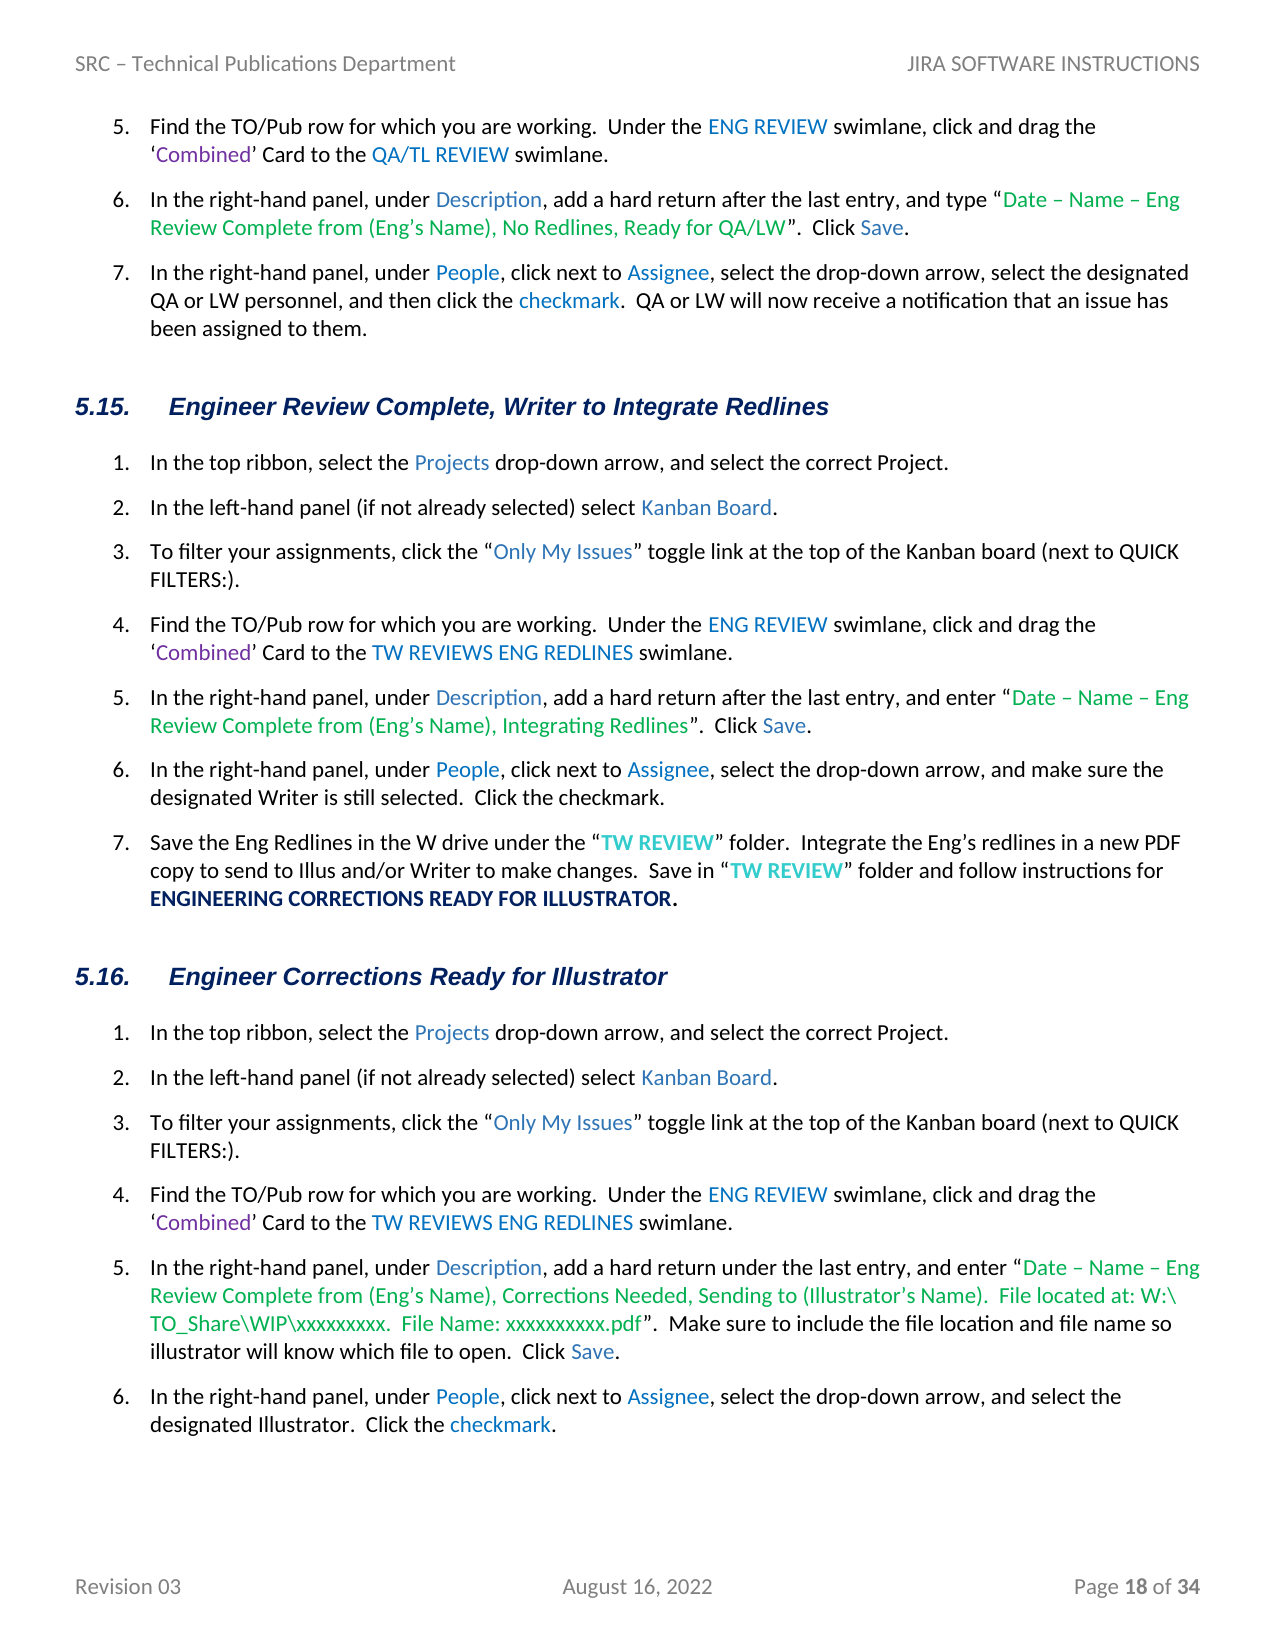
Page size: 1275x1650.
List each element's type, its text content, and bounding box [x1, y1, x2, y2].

list In the top ribbon, select the Projects drop-down arrow, and select the correct Project. [112, 448, 1200, 476]
list In the right-hand panel, under Description, add a hard return after the last entry, and enter “Date – Name – Eng Review Complete from (Eng’s Name), Integrating Redlines”. Click Save. [112, 683, 1200, 739]
list To filter your assignments, click the “Only My Issues” toggle link at the top of the Kanban board (next to QUICK FILTERS:). [112, 537, 1200, 593]
list In the top ribbon, select the Projects drop-down arrow, and select the correct Project. [112, 1018, 1200, 1046]
list Find the TO/Pub row for which you are working. Under the ENG REVIEW swimlane, click and drag the ‘Combined’ Card to the TW REVIEWS ENG REDLINES swimlane. [112, 610, 1200, 666]
list Save the Eng Redlines in the W drive under the “TW REVIEW” folder. Integrate the Eng’s redlines in a new PDF copy to send to Illus and/or Writer to make changes. Save in “TW REVIEW” folder and follow instructions for ENGINEERING CORRECTIONS READY FOR ILLUSTRATOR. [112, 828, 1200, 912]
list In the left-hand panel (if not already selected) select Kanban Board. [112, 493, 1200, 521]
list In the right-hand panel, under Description, add a hard return after the last entry, and type “Date – Name – Eng Review Complete from (Eng’s Name), No Redlines, Ready for QA/LW”. Click Save. [112, 185, 1200, 241]
subtitle Engineer Corrections Ready for Illustrator [75, 962, 1200, 991]
list In the right-hand panel, under People, click next to Assignee, select the drop-down arrow, and make sure the designated Writer is still selected. Click the checkmark. [112, 756, 1200, 812]
list Find the TO/Pub row for which you are working. Under the ENG REVIEW swimlane, click and drag the ‘Combined’ Card to the QA/TL REVIEW swimlane. [112, 112, 1200, 168]
list In the right-hand panel, under People, click next to Assignee, select the drop-down arrow, select the designated QA or LW personnel, and then click the checkmark. QA or LW will now receive a notification that an issue has been assigned to them. [112, 258, 1200, 342]
list In the right-hand panel, under People, click next to Assignee, select the drop-down arrow, and select the designated Illustrator. Click the checkmark. [112, 1382, 1200, 1438]
list In the right-hand panel, under Description, add a hard return under the last entry, and enter “Date – Name – Eng Review Complete from (Eng’s Name), Corrections Needed, Sending to (Illustrator’s Name). File located at: W:\TO_Share\WIP\xxxxxxxxx. File Name: xxxxxxxxxx.pdf”. Make sure to include the file location and file name so illustrator will know which file to open. Click Save. [112, 1253, 1200, 1365]
subtitle Engineer Review Complete, Writer to Integrate Redlines [75, 392, 1200, 421]
list To filter your assignments, click the “Only My Issues” toggle link at the top of the Kanban board (next to QUICK FILTERS:). [112, 1108, 1200, 1164]
list Find the TO/Pub row for which you are working. Under the ENG REVIEW swimlane, click and drag the ‘Combined’ Card to the TW REVIEWS ENG REDLINES swimlane. [112, 1180, 1200, 1236]
list In the left-hand panel (if not already selected) select Kanban Board. [112, 1063, 1200, 1091]
